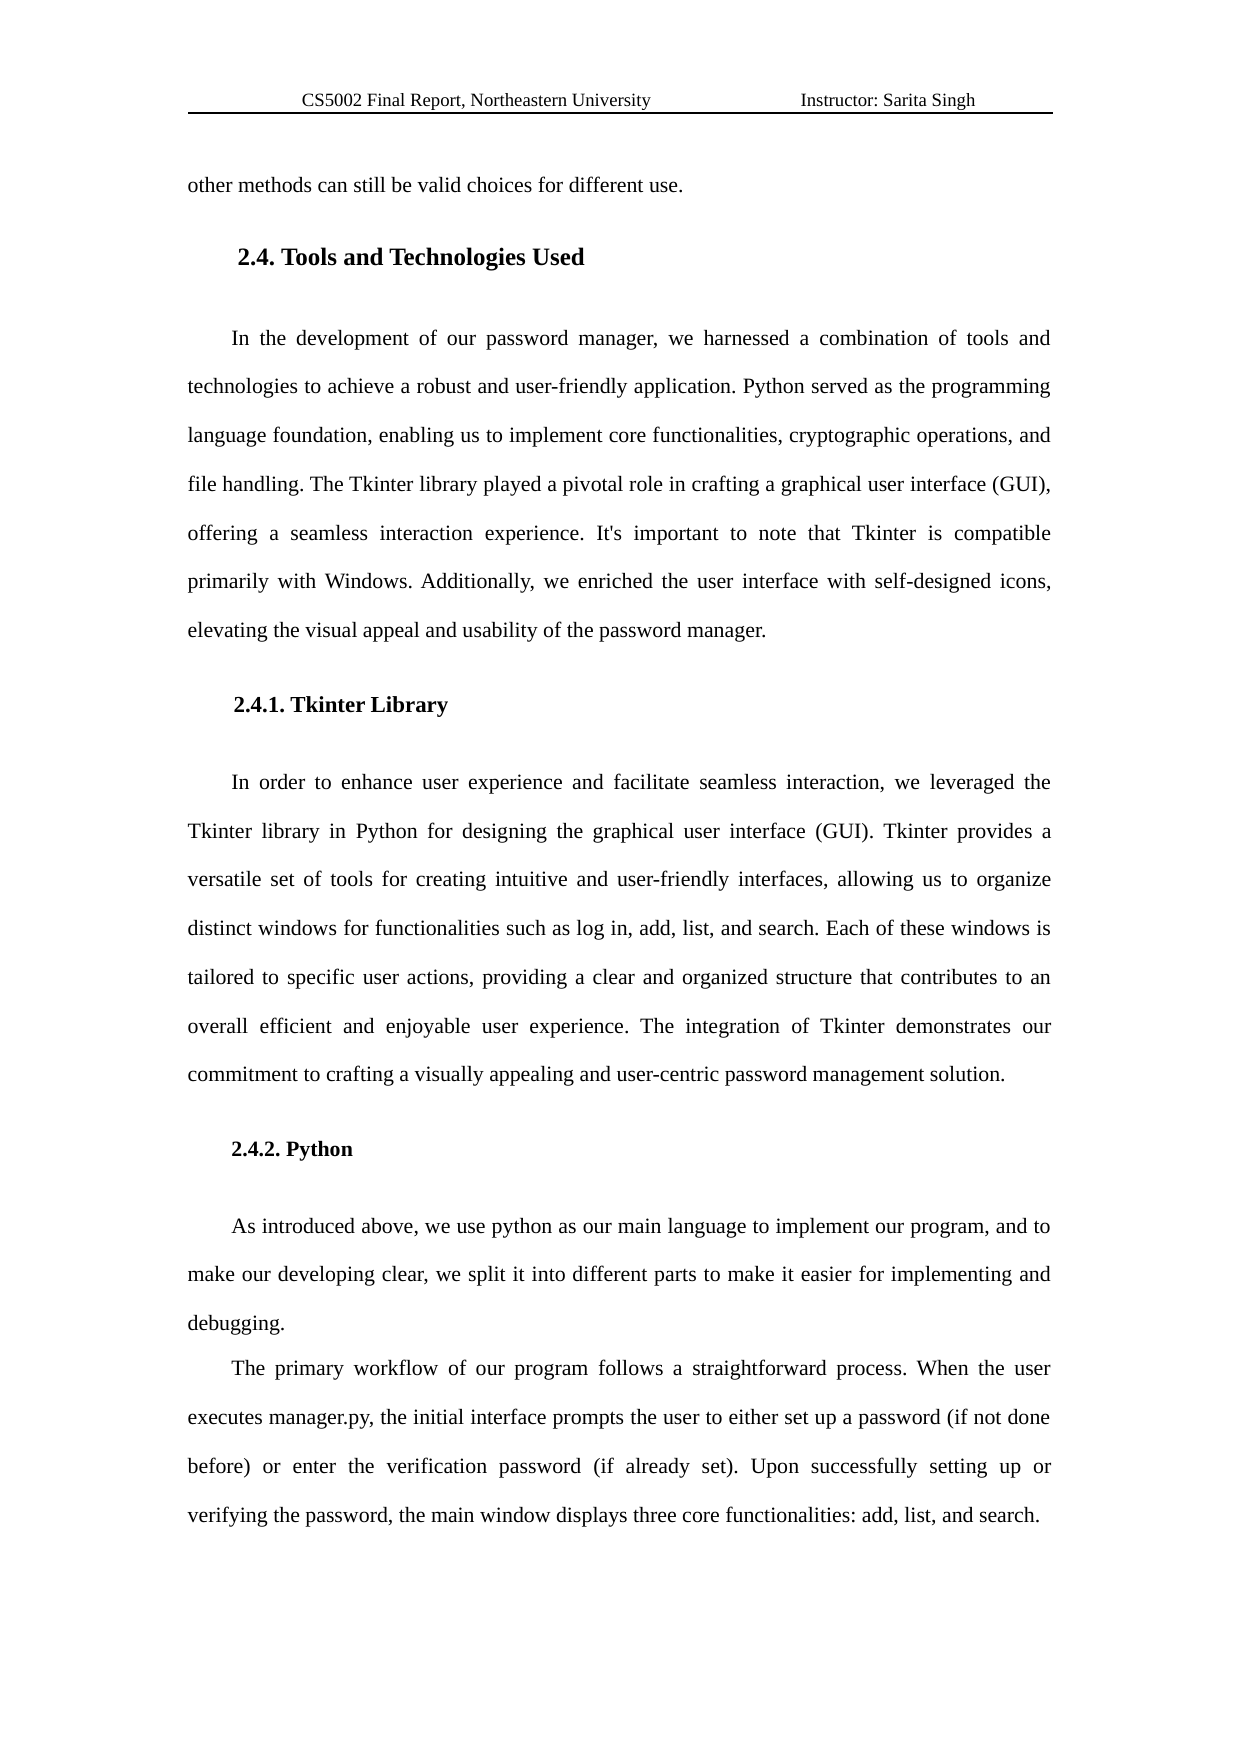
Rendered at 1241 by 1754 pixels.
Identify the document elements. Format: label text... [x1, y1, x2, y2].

subtitle 2.4. Tools and Technologies Used [187, 240, 1053, 273]
text In order to enhance user experience and facilitate seamless interaction, we leveraged the Tkinter library in Python for designing the graphical user interface (GUI). Tkinter provides a versatile set of tools for creating intuitive and user-friendly interfaces, allowing us to organize distinct windows for functionalities such as log in, add, list, and search. Each of these windows is tailored to specific user actions, providing a clear and organized structure that contributes to an overall efficient and enjoyable user experience. The integration of Tkinter demonstrates our commitment to crafting a visually appealing and user-centric password management solution. [187, 765, 1053, 1090]
subtitle 2.4.2. Python [187, 1132, 1053, 1164]
text As introduced above, we use python as our main language to implement our program, and to make our developing clear, we split it into different parts to make it easier for implementing and debugging. [187, 1209, 1053, 1339]
text The primary workflow of our program follows a straightforward process. When the user executes manager.py, the initial interface prompts the user to either set up a password (if not done before) or enter the verification password (if already set). Upon successfully setting up or verifying the password, the main window displays three core functionalities: add, list, and search. [187, 1352, 1053, 1530]
subtitle 2.4.1. Tkinter Library [187, 688, 1053, 720]
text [187, 168, 1053, 201]
text In the development of our password manager, we harnessed a combination of tools and technologies to achieve a robust and user-friendly application. Python served as the programming language foundation, enabling us to implement core functionalities, cryptographic operations, and file handling. The Tkinter library played a pivotal role in crafting a graphical user interface (GUI), offering a seamless interaction experience. It's important to note that Tkinter is compatible primarily with Windows. Additionally, we enriched the user interface with self-designed icons, elevating the visual appeal and usability of the password manager. [187, 321, 1053, 646]
